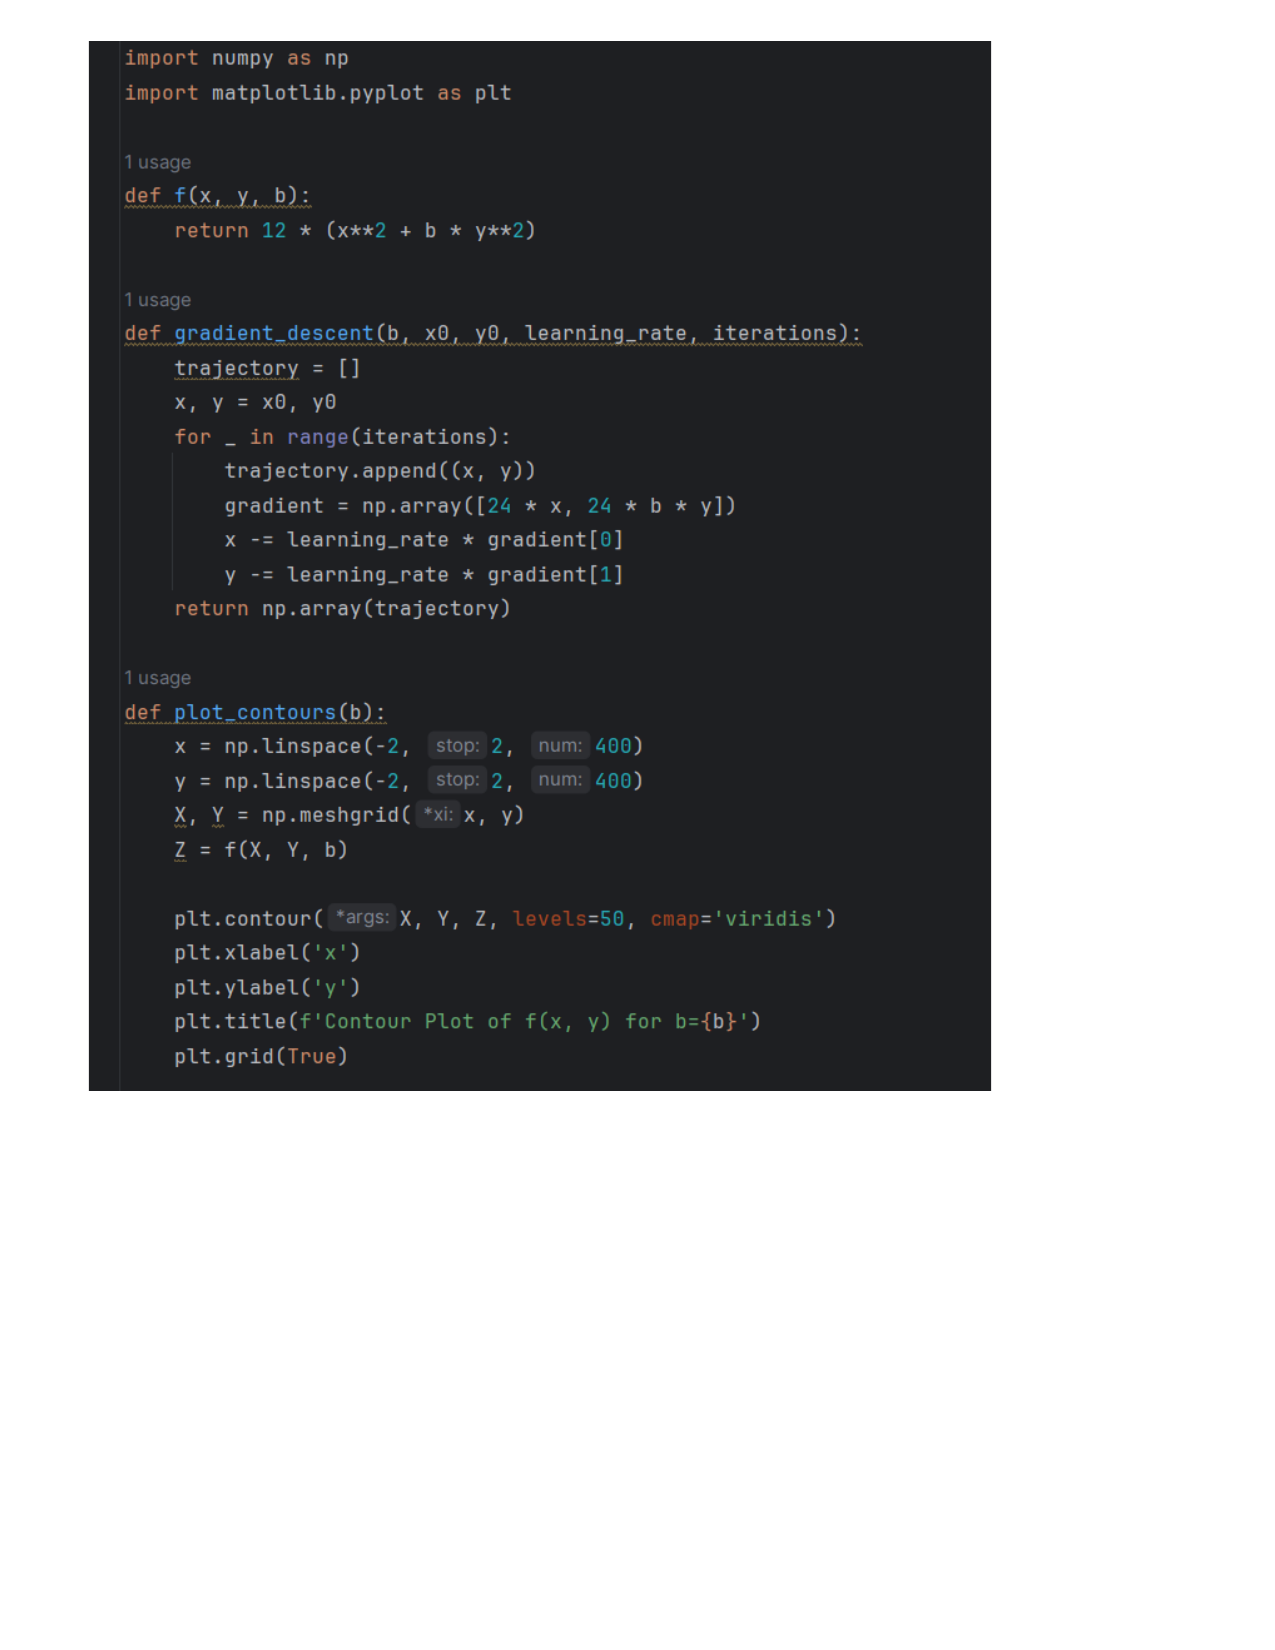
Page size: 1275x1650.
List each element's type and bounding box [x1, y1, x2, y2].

picture [88, 41, 992, 1091]
